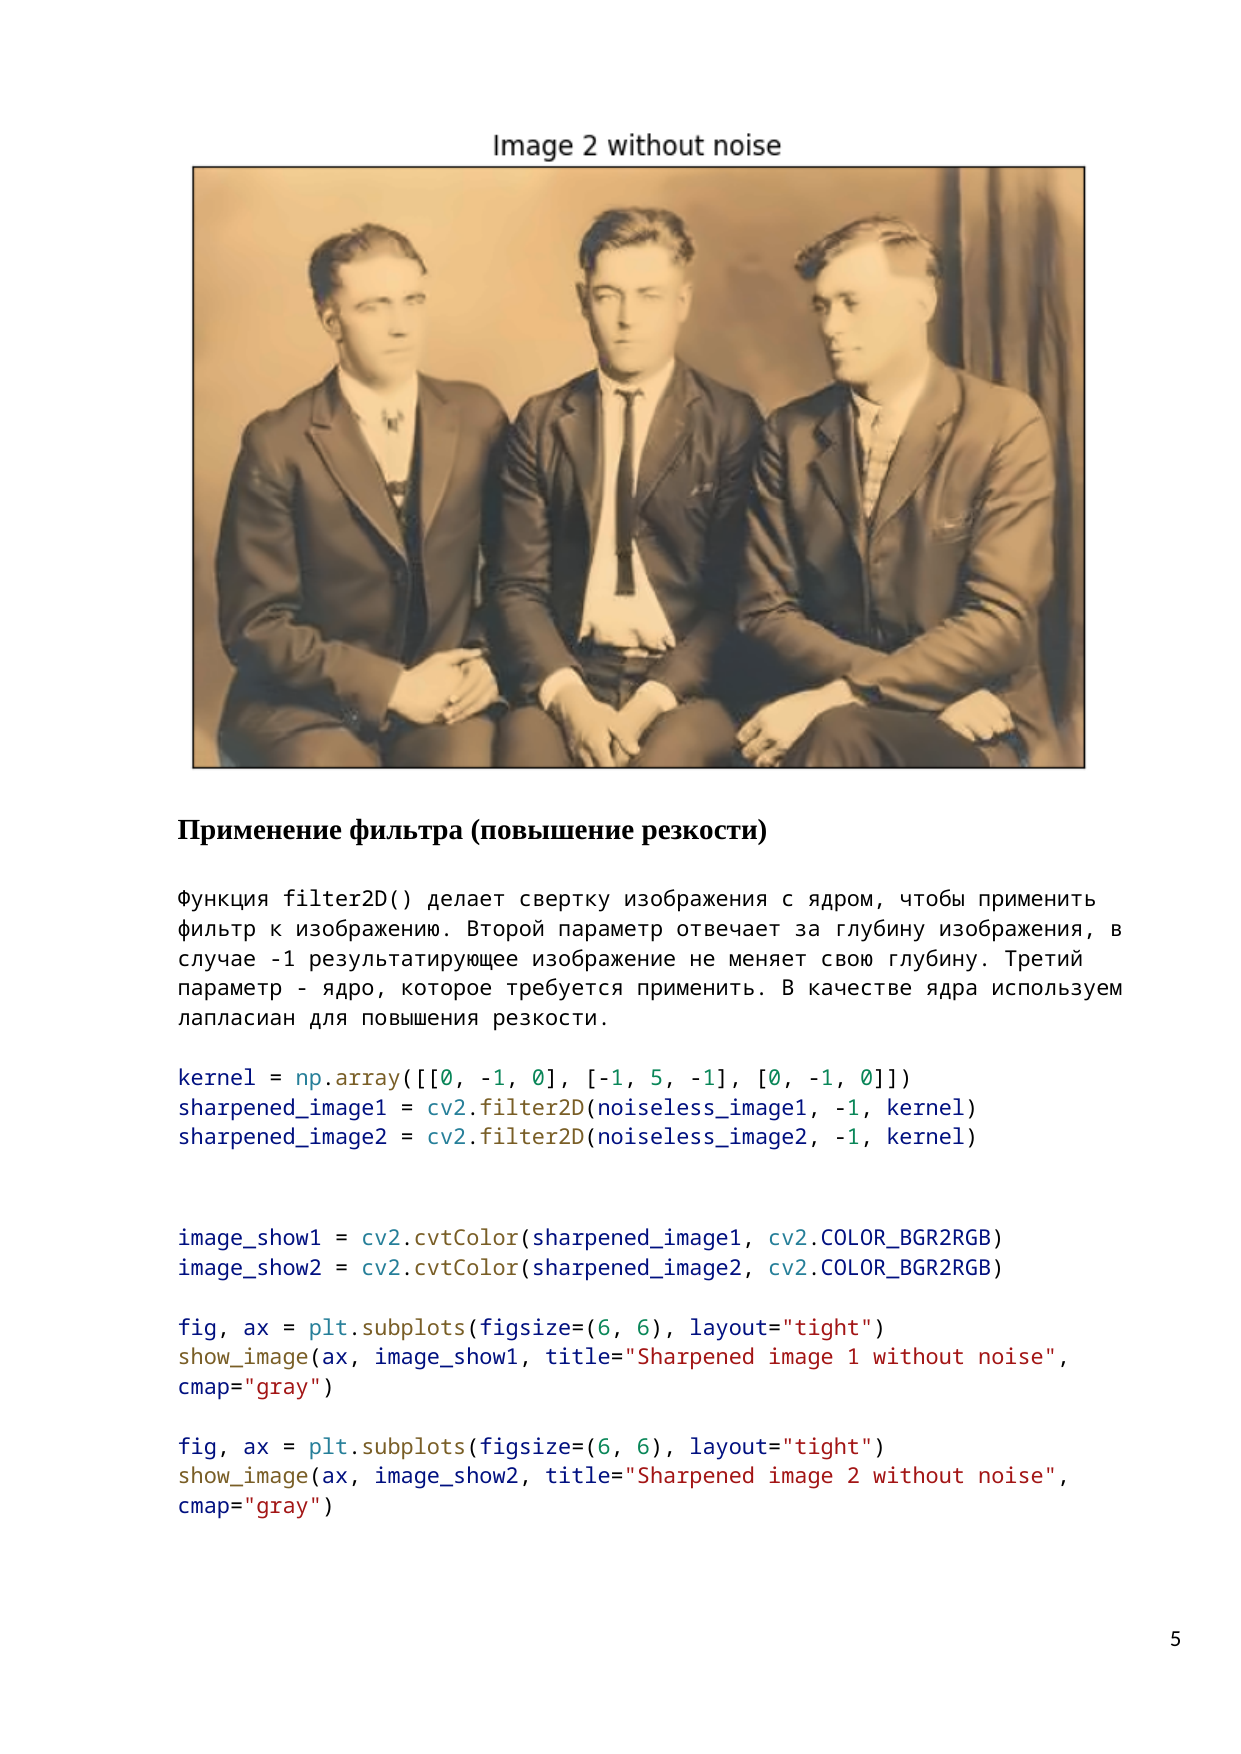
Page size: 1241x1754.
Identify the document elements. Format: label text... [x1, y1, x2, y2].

text image_show2 = cv2.cvtColor(sharpened_image2, cv2.COLOR_BGR2RGB) [177, 1252, 1181, 1282]
text kernel = np.array([[0, -1, 0], [-1, 5, -1], [0, -1, 0]]) [177, 1062, 1181, 1092]
text show_image(ax, image_show2, title="Sharpened image 2 without noise", cmap="gray") [177, 1461, 1181, 1520]
picture [177, 118, 1098, 783]
text image_show1 = cv2.cvtColor(sharpened_image1, cv2.COLOR_BGR2RGB) [177, 1222, 1181, 1252]
text sharpened_image1 = cv2.filter2D(noiseless_image1, -1, kernel) [177, 1092, 1181, 1121]
text show_image(ax, image_show1, title="Sharpened image 1 without noise", cmap="gray") [177, 1341, 1181, 1401]
text sharpened_image2 = cv2.filter2D(noiseless_image2, -1, kernel) [177, 1121, 1181, 1151]
text fig, ax = plt.subplots(figsize=(6, 6), layout="tight") [177, 1312, 1181, 1341]
text fig, ax = plt.subplots(figsize=(6, 6), layout="tight") [177, 1431, 1181, 1461]
text Применение фильтра (повышение резкости) [177, 812, 1181, 846]
text Функция filter2D() делает свертку изображения с ядром, чтобы применить фильтр к изображению. Второй параметр отвечает за глубину изображения, в случае -1 результатирующее изображение не меняет свою глубину. Третий параметр - ядро, которое требуется применить. В качестве ядра используем лапласиан для повышения резкости. [177, 883, 1181, 1032]
